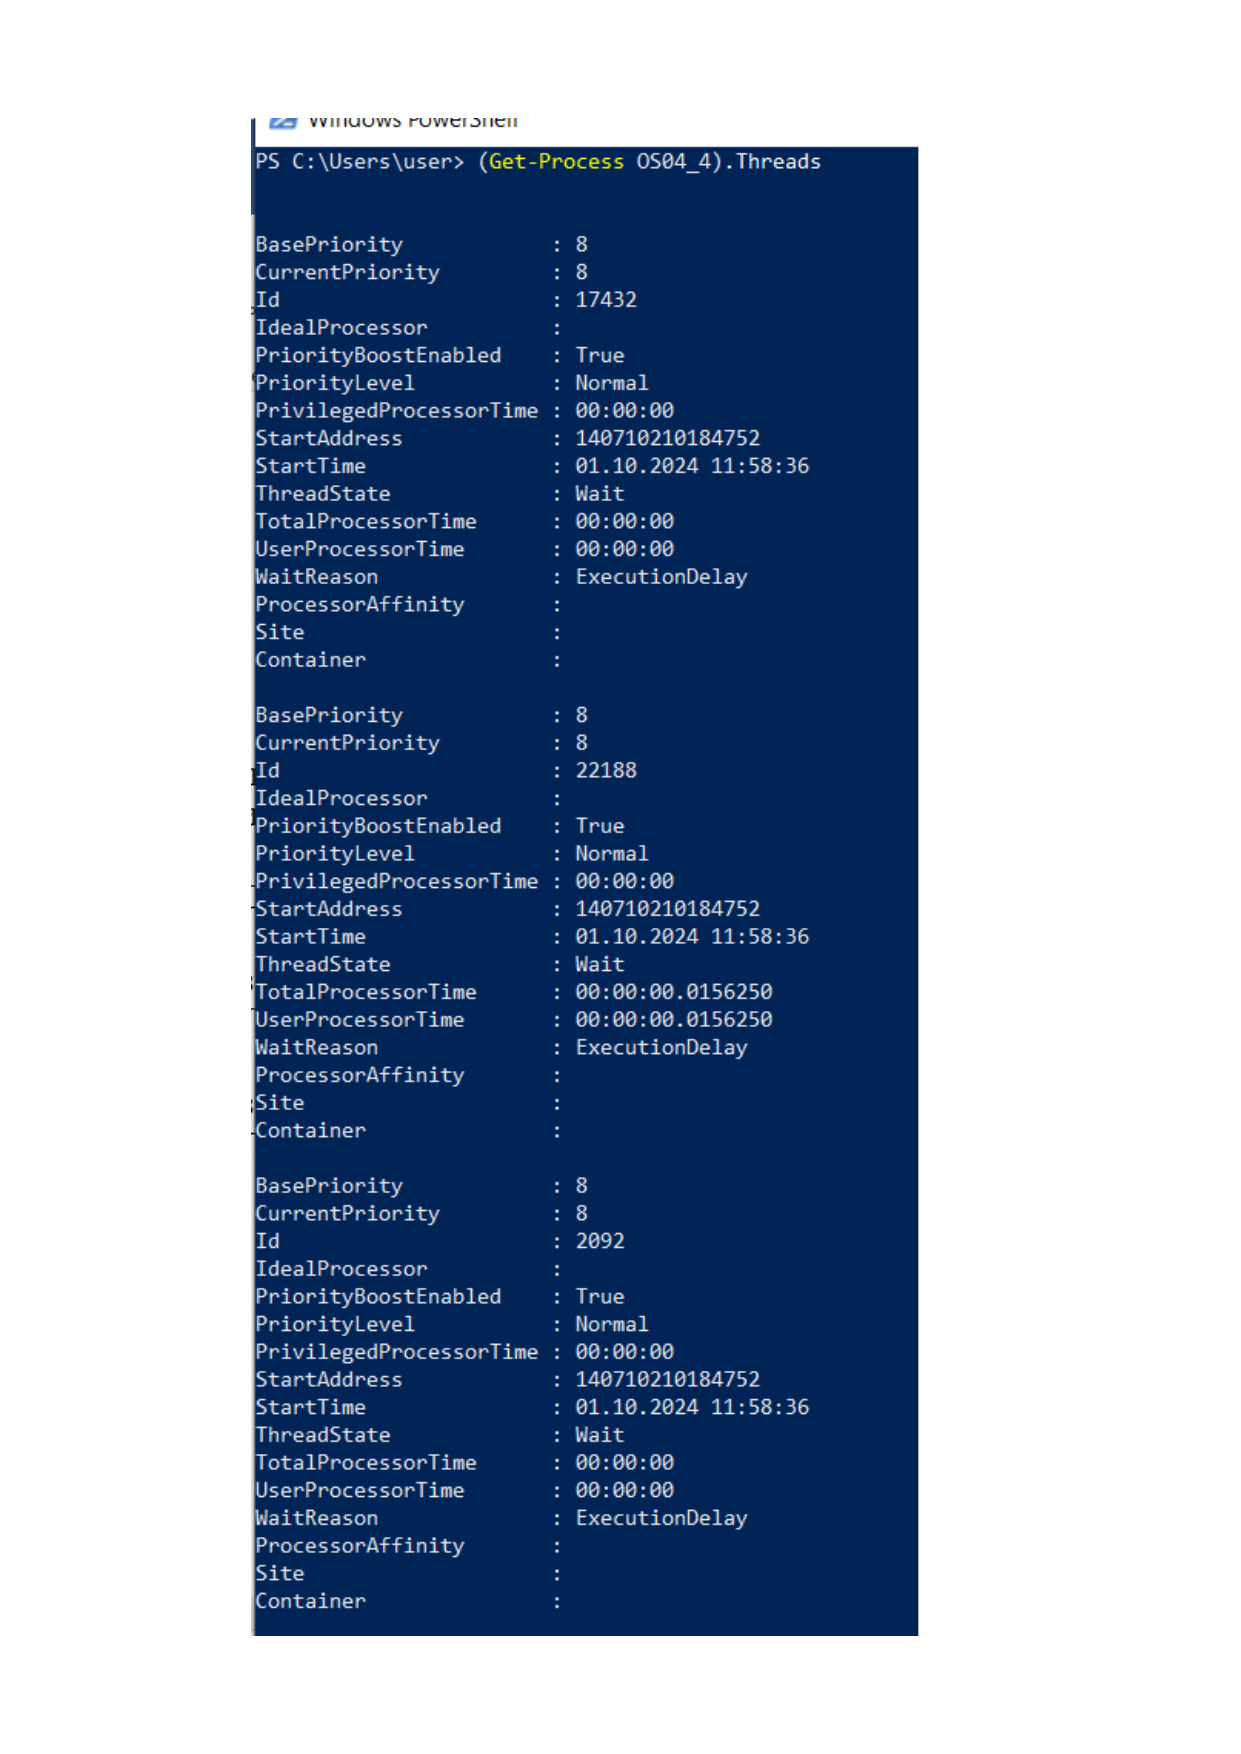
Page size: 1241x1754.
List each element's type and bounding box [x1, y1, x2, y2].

picture [251, 118, 919, 1636]
